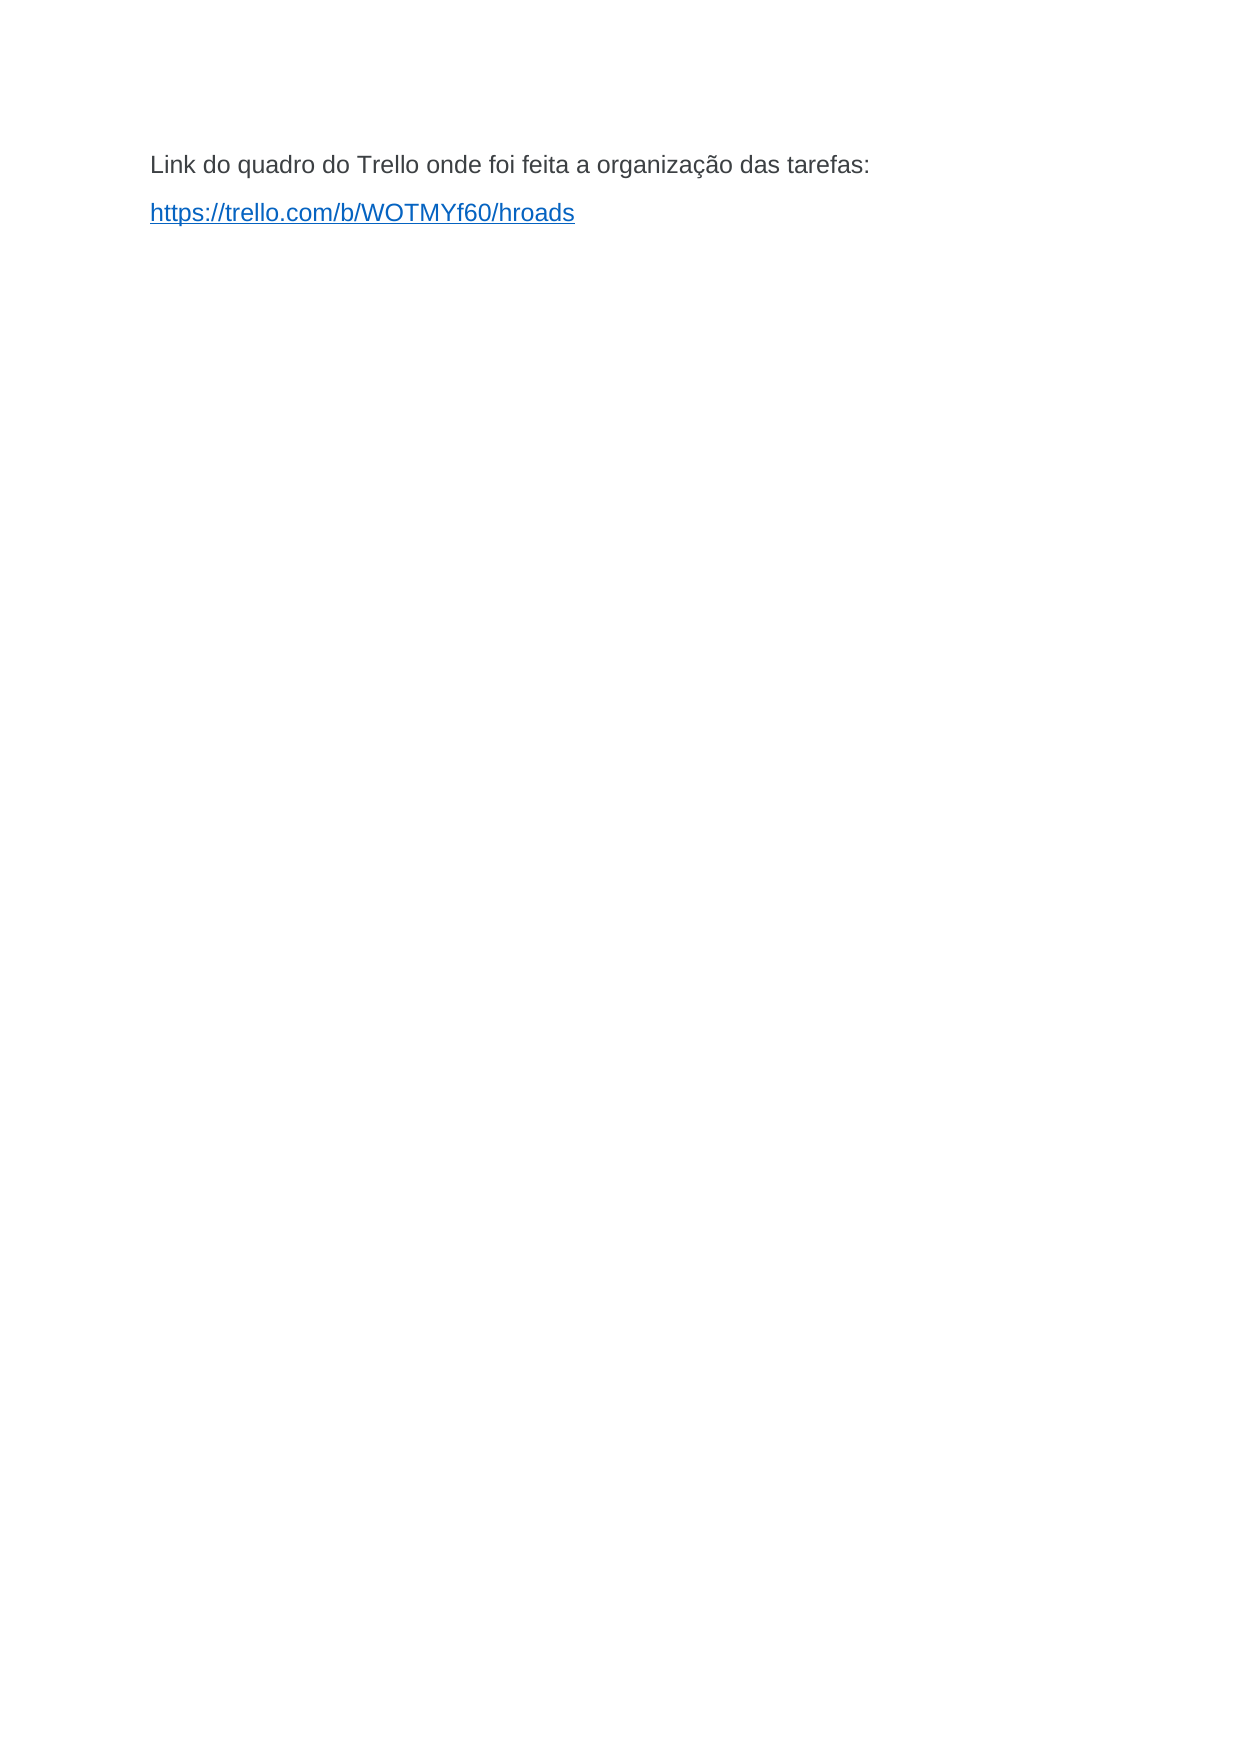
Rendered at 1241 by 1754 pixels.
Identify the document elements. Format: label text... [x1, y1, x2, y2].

text Link do quadro do Trello onde foi feita a organização das tarefas: [150, 150, 1090, 179]
text https://trello.com/b/WOTMYf60/hroads [150, 198, 1090, 226]
